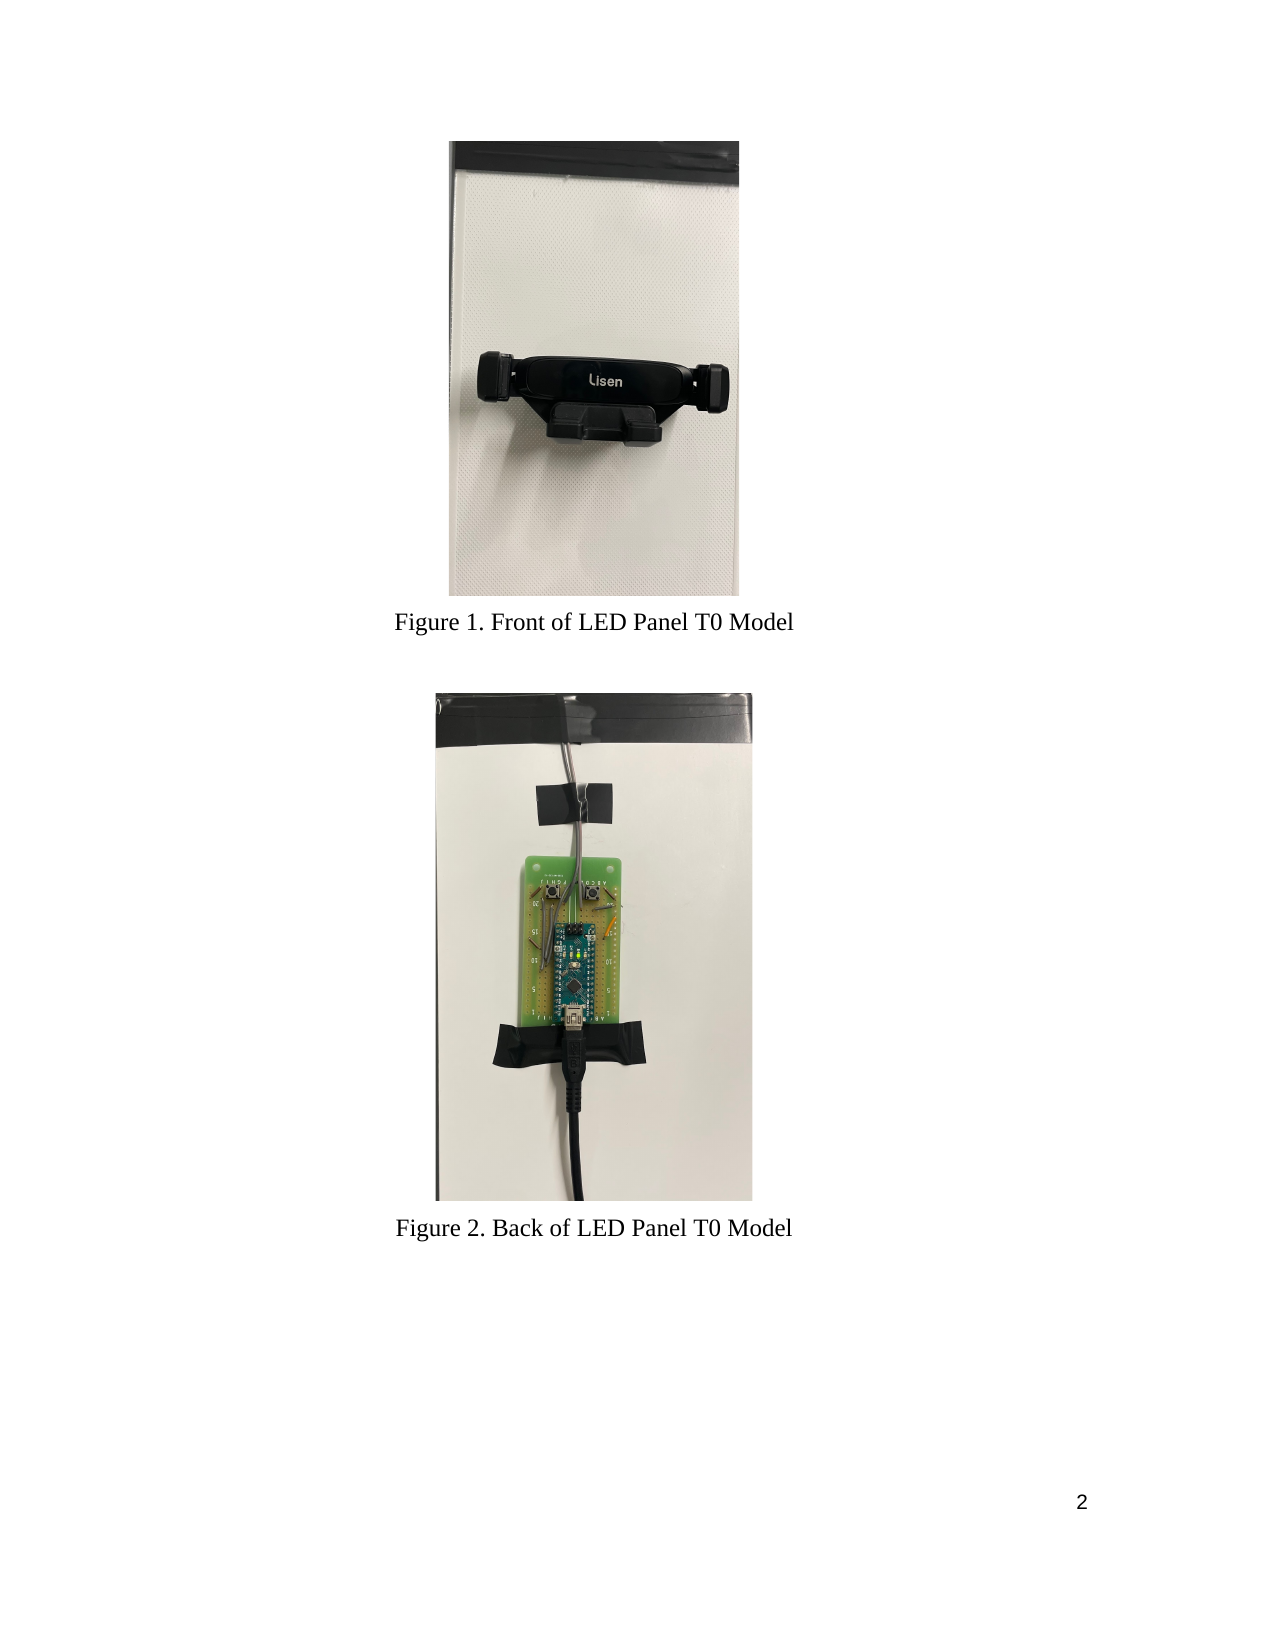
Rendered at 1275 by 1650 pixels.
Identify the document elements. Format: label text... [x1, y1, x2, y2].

text Figure 1. Front of LED Panel T0 Model [101, 607, 1087, 636]
picture [435, 693, 753, 1201]
text Figure 2. Back of LED Panel T0 Model [101, 1213, 1087, 1242]
picture [448, 141, 740, 596]
